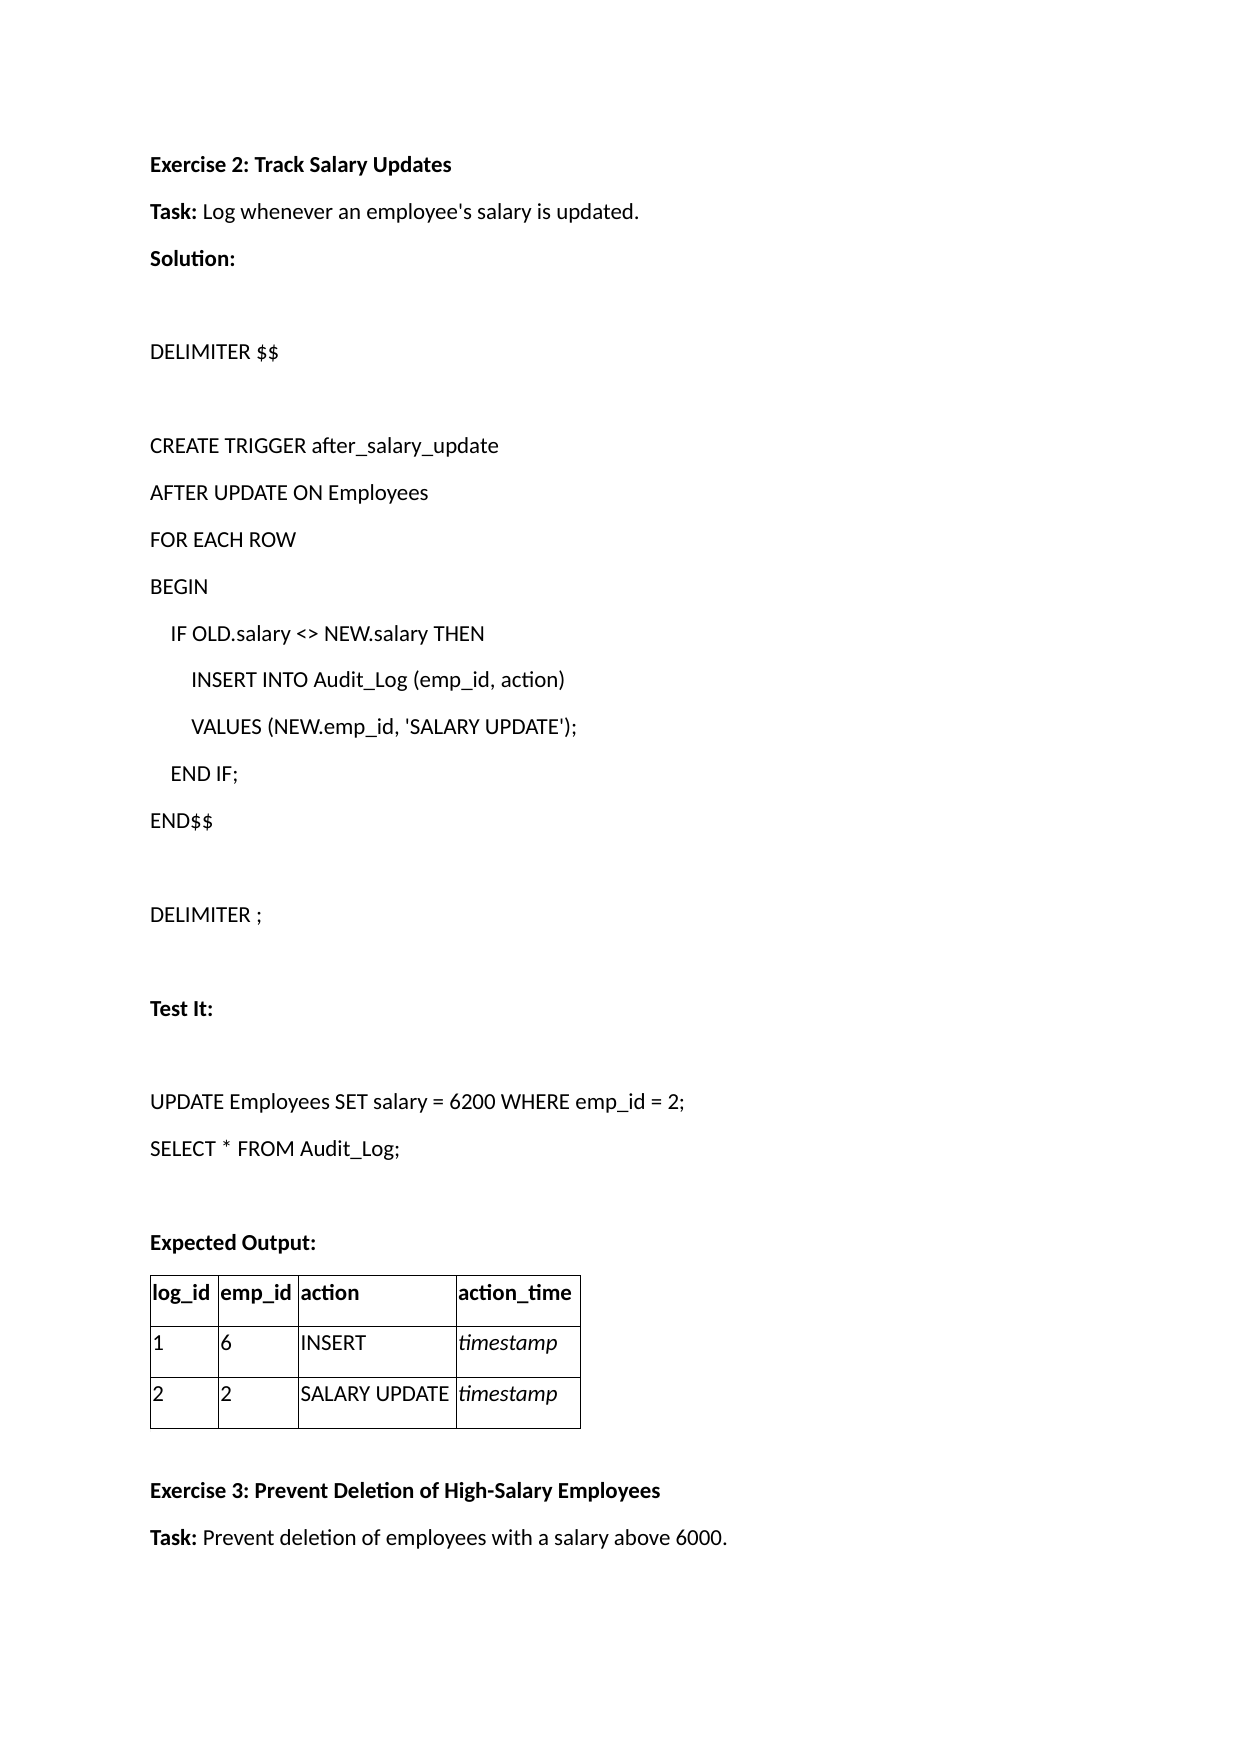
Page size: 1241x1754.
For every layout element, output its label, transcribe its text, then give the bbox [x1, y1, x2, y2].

text Task: Log whenever an employee's salary is updated. [150, 197, 1090, 225]
text DELIMITER $$ [150, 337, 1090, 366]
table_cell 6 [219, 1327, 298, 1377]
text UPDATE Employees SET salary = 6200 WHERE emp_id = 2; [150, 1087, 1090, 1116]
text BEGIN [150, 572, 1090, 600]
text SELECT * FROM Audit_Log; [150, 1134, 1090, 1162]
text END IF; [150, 759, 1090, 787]
text Expected Output: [150, 1228, 1090, 1256]
text CREATE TRIGGER after_salary_update [150, 431, 1090, 459]
table_header log_id [151, 1276, 218, 1326]
table_header action [299, 1276, 456, 1326]
text Task: Prevent deletion of employees with a salary above 6000. [150, 1523, 1090, 1551]
table_cell timestamp [457, 1378, 580, 1428]
text Solution: [150, 244, 1090, 272]
text Test It: [150, 994, 1090, 1022]
text AFTER UPDATE ON Employees [150, 478, 1090, 506]
text IF OLD.salary <> NEW.salary THEN [150, 619, 1090, 647]
text VALUES (NEW.emp_id, 'SALARY UPDATE'); [150, 712, 1090, 741]
table_cell SALARY UPDATE [299, 1378, 456, 1428]
table_header emp_id [219, 1276, 298, 1326]
text INSERT INTO Audit_Log (emp_id, action) [150, 666, 1090, 694]
text FOR EACH ROW [150, 525, 1090, 553]
table_cell 2 [151, 1378, 218, 1428]
table_header action_time [457, 1276, 580, 1326]
text Exercise 2: Track Salary Updates [150, 150, 1090, 178]
text END$$ [150, 806, 1090, 834]
table_cell 2 [219, 1378, 298, 1428]
text DELIMITER ; [150, 900, 1090, 928]
table_cell 1 [151, 1327, 218, 1377]
text Exercise 3: Prevent Deletion of High-Salary Employees [150, 1476, 1090, 1504]
table_cell INSERT [299, 1327, 456, 1377]
table_cell timestamp [457, 1327, 580, 1377]
